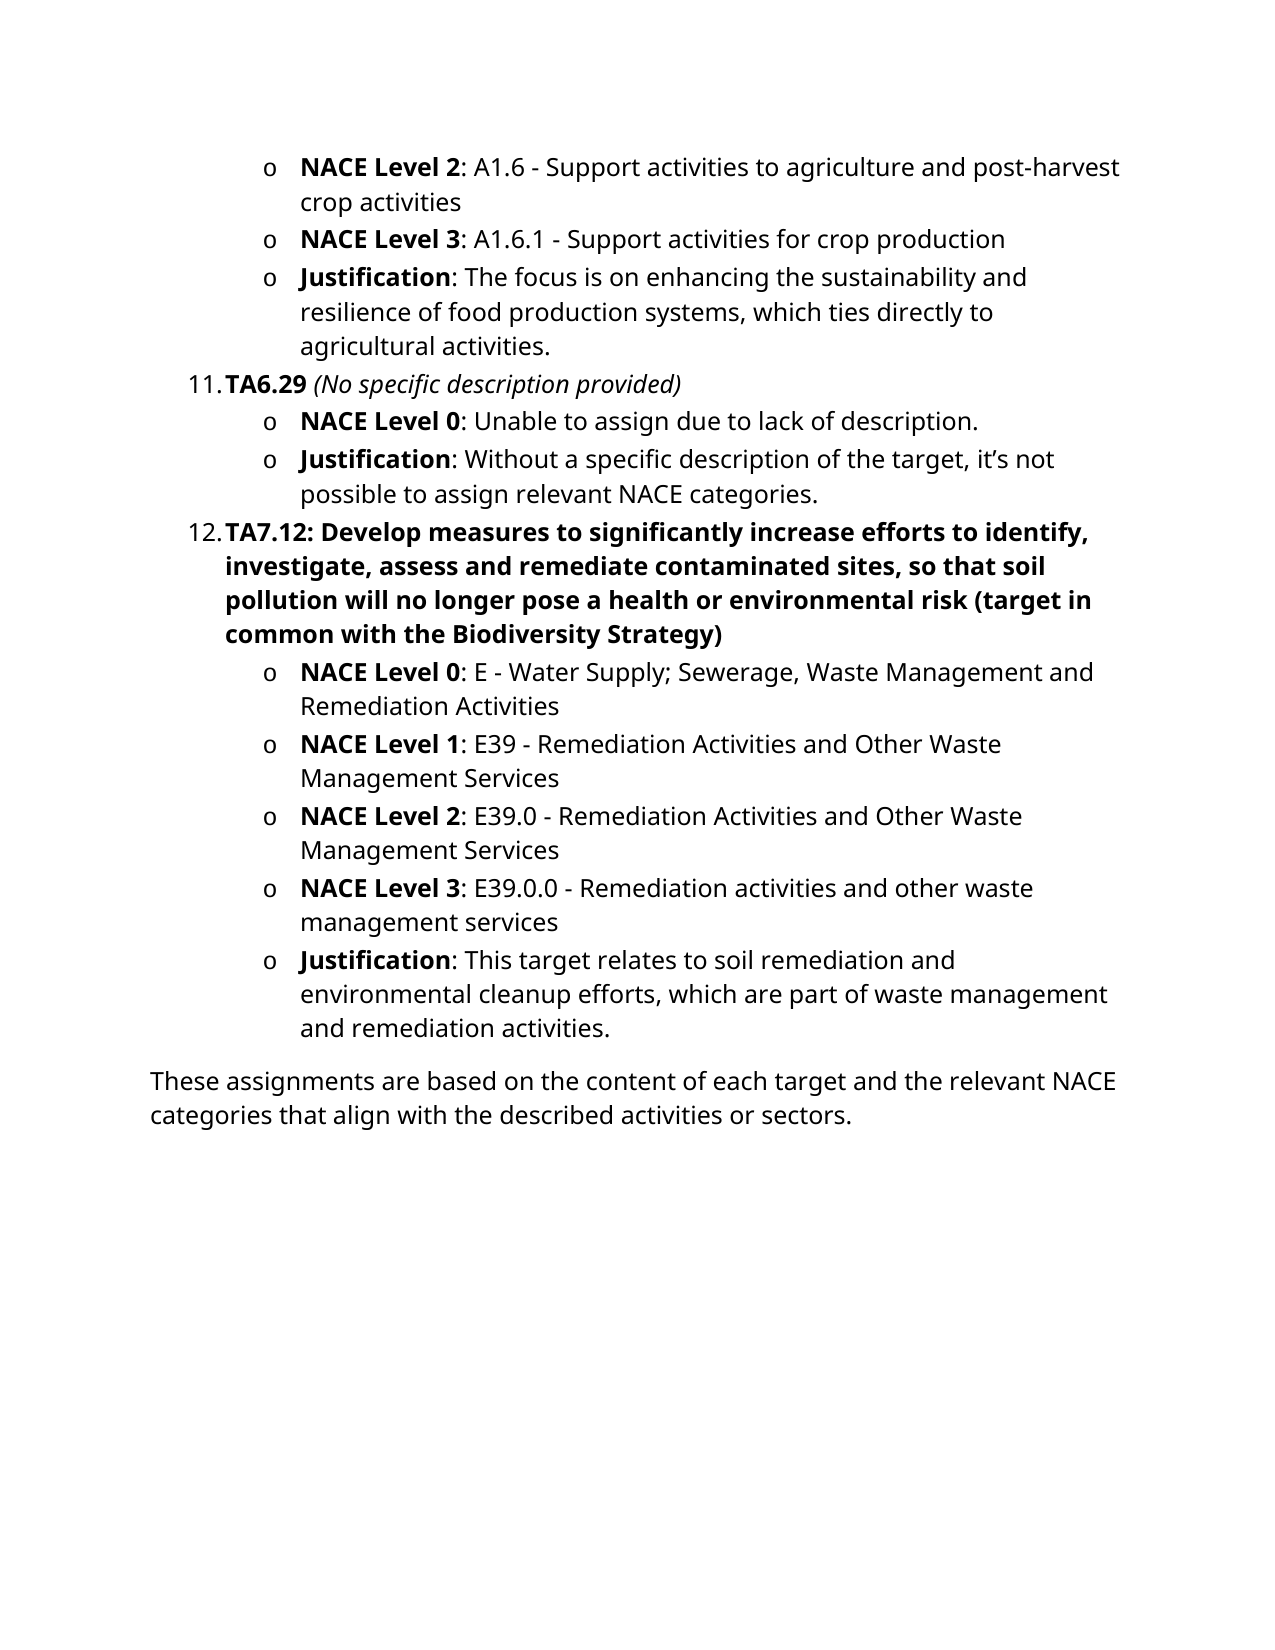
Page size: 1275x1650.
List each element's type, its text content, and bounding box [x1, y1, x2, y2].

list Justification: The focus is on enhancing the sustainability and resilience of food production systems, which ties directly to agricultural activities. [262, 260, 1125, 362]
list NACE Level 0: E - Water Supply; Sewerage, Waste Management and Remediation Activities [262, 654, 1125, 722]
list NACE Level 3: E39.0.0 - Remediation activities and other waste management services [262, 870, 1125, 939]
list Justification: This target relates to soil remediation and environmental cleanup efforts, which are part of waste management and remediation activities. [262, 942, 1125, 1045]
text These assignments are based on the content of each target and the relevant NACE categories that align with the described activities or sectors. [150, 1064, 1125, 1132]
list NACE Level 1: E39 - Remediation Activities and Other Waste Management Services [262, 726, 1125, 794]
list Justification: Without a specific description of the target, it’s not possible to assign relevant NACE categories. [262, 442, 1125, 510]
list NACE Level 2: A1.6 - Support activities to agriculture and post-harvest crop activities [262, 150, 1125, 218]
list NACE Level 0: Unable to assign due to lack of description. [262, 404, 1125, 438]
list TA7.12: Develop measures to significantly increase efforts to identify, investigate, assess and remediate contaminated sites, so that soil pollution will no longer pose a health or environmental risk (target in common with the Biodiversity Strategy) [187, 514, 1125, 650]
list NACE Level 3: A1.6.1 - Support activities for crop production [262, 222, 1125, 256]
list NACE Level 2: E39.0 - Remediation Activities and Other Waste Management Services [262, 798, 1125, 867]
list TA6.29 (No specific description provided) [187, 366, 1125, 400]
